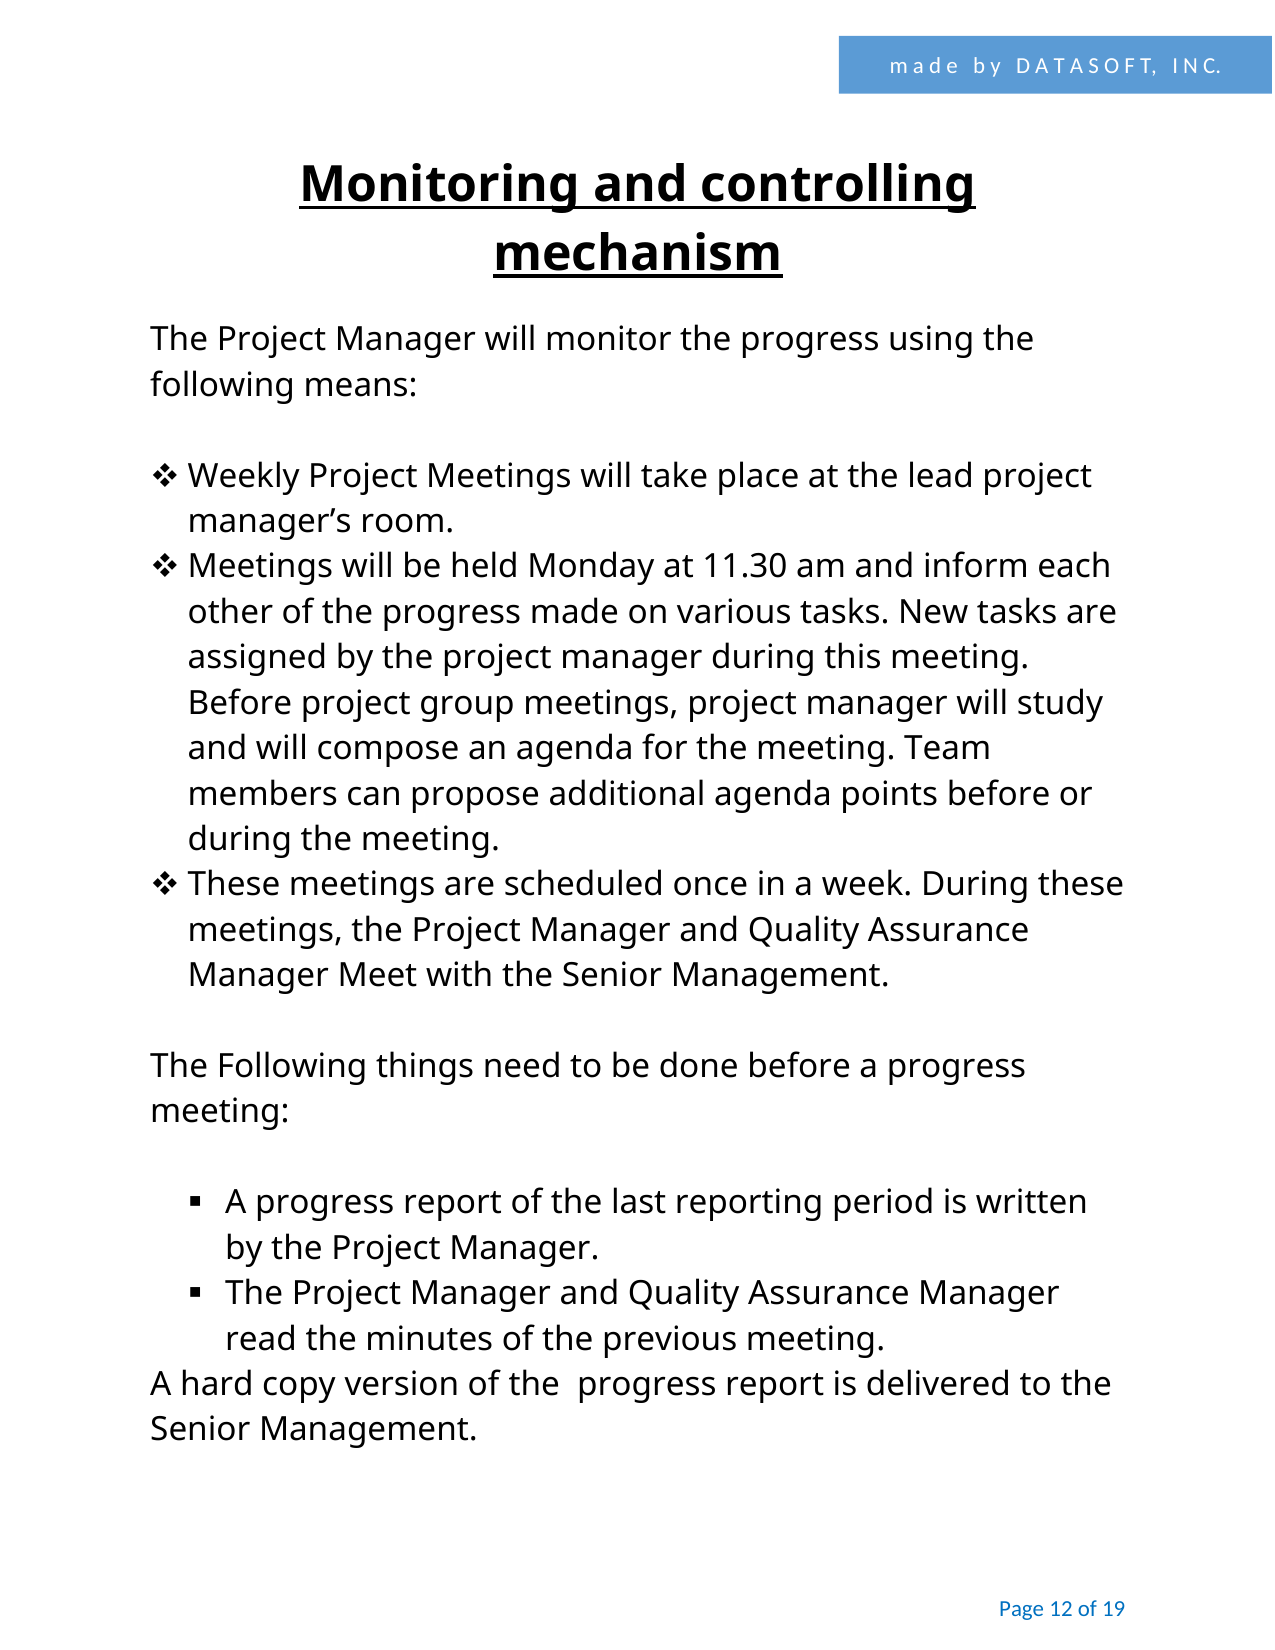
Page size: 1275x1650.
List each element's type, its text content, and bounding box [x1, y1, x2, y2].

list Weekly Project Meetings will take place at the lead project manager’s room. [150, 451, 1125, 542]
list Meetings will be held Monday at 11.30 am and inform each other of the progress made on various tasks. New tasks are assigned by the project manager during this meeting. Before project group meetings, project manager will study and will compose an agenda for the meeting. Team members can propose additional agenda points before or during the meeting. [150, 542, 1125, 860]
text Monitoring and controlling mechanism [150, 148, 1125, 284]
text The Project Manager will monitor the progress using the following means: [150, 315, 1125, 406]
list These meetings are scheduled once in a week. During these meetings, the Project Manager and Quality Assurance Manager Meet with the Senior Management. [150, 860, 1125, 996]
text The Following things need to be done before a progress meeting: [150, 1042, 1125, 1133]
text A hard copy version of the progress report is delivered to the Senior Management. [150, 1360, 1125, 1451]
list A progress report of the last reporting period is written by the Project Manager. [187, 1178, 1125, 1269]
list The Project Manager and Quality Assurance Manager read the minutes of the previous meeting. [187, 1269, 1125, 1360]
